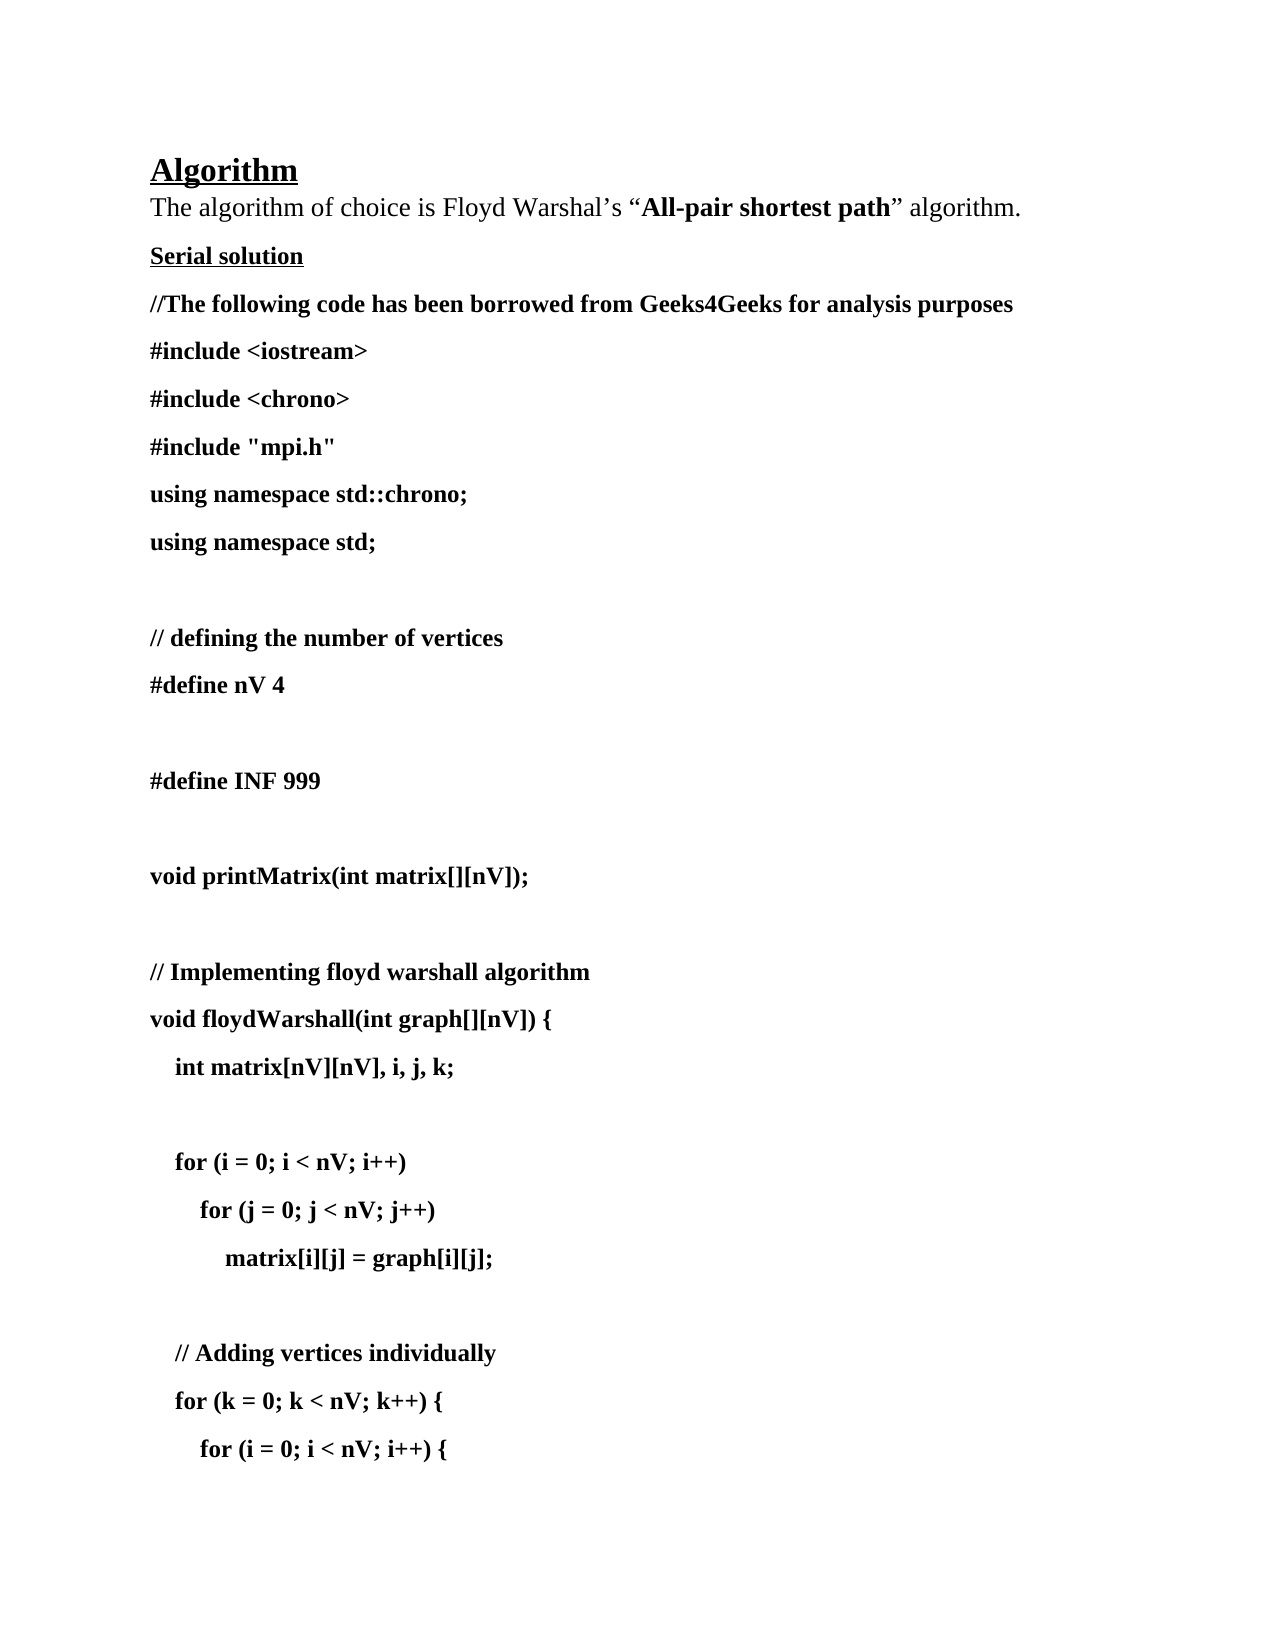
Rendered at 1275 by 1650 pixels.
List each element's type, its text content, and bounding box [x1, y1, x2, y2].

text for (i = 0; i < nV; i++) { [150, 1434, 1125, 1462]
text using namespace std; [150, 527, 1125, 556]
text for (j = 0; j < nV; j++) [150, 1195, 1125, 1224]
text #include <iostream> [150, 336, 1125, 365]
text Serial solution [150, 241, 1125, 270]
text #include "mpi.h" [150, 432, 1125, 461]
text Algorithm The algorithm of choice is Floyd Warshal’s “All-pair shortest path” algorithm. [150, 150, 1125, 222]
text for (k = 0; k < nV; k++) { [150, 1386, 1125, 1415]
text int matrix[nV][nV], i, j, k; [150, 1052, 1125, 1081]
text matrix[i][j] = graph[i][j]; [150, 1243, 1125, 1272]
text // defining the number of vertices [150, 623, 1125, 651]
text //The following code has been borrowed from Geeks4Geeks for analysis purposes [150, 289, 1125, 317]
text #define nV 4 [150, 670, 1125, 699]
text #include <chrono> [150, 384, 1125, 413]
text using namespace std::chrono; [150, 479, 1125, 508]
text // Implementing floyd warshall algorithm [150, 957, 1125, 985]
text // Adding vertices individually [150, 1338, 1125, 1367]
text void floydWarshall(int graph[][nV]) { [150, 1004, 1125, 1033]
text #define INF 999 [150, 766, 1125, 794]
text void printMatrix(int matrix[][nV]); [150, 861, 1125, 890]
text for (i = 0; i < nV; i++) [150, 1147, 1125, 1176]
